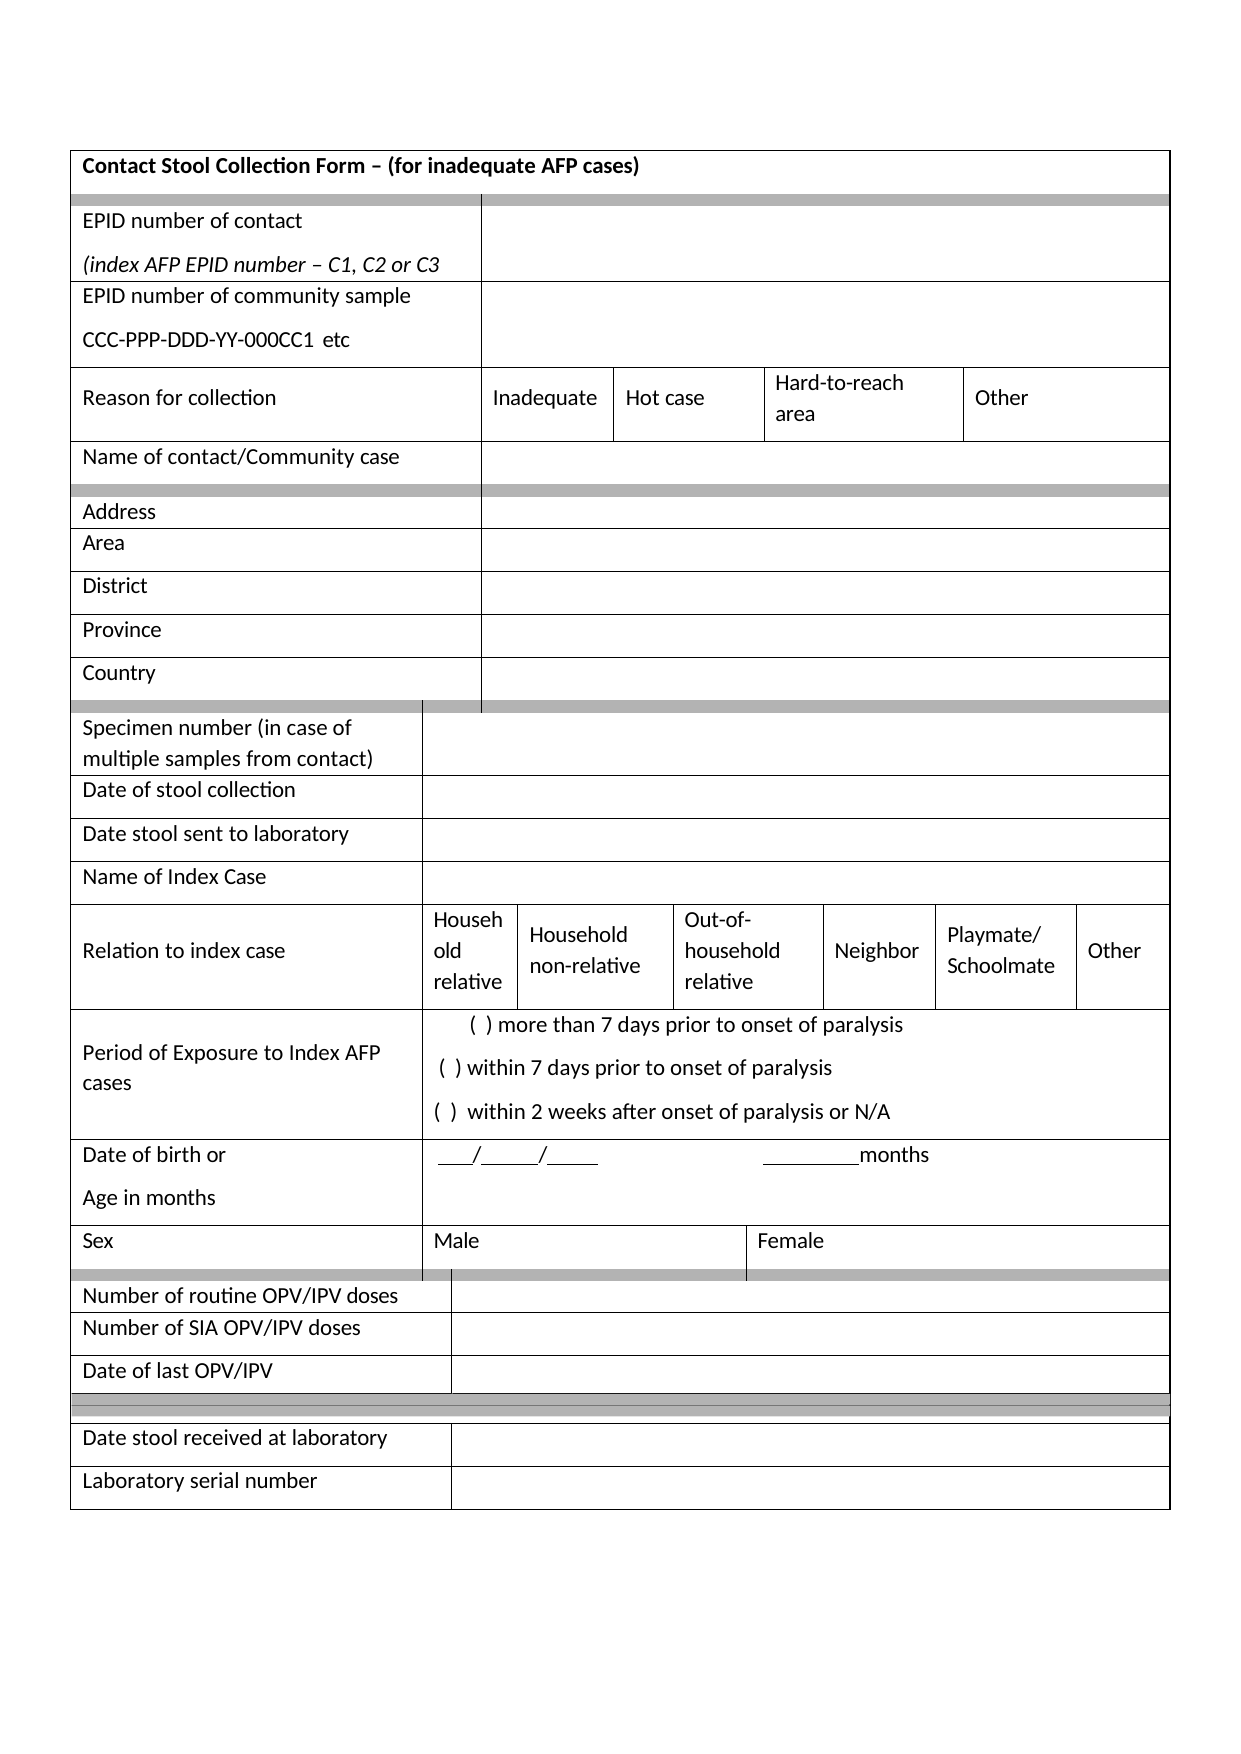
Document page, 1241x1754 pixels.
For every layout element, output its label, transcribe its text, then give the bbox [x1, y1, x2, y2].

table_cell [423, 713, 1169, 775]
table_cell [482, 282, 1169, 367]
table_cell [482, 529, 1169, 571]
table_cell Period of Exposure to Index AFP cases [71, 1010, 422, 1139]
table_cell Name of Index Case [71, 862, 422, 904]
table_cell Province [71, 615, 481, 657]
table_cell Playmate/ Schoolmate [936, 905, 1076, 1009]
table_cell Date of birth or Age in months [71, 1140, 422, 1225]
table_cell / / months [423, 1140, 1169, 1225]
table_cell Other [964, 368, 1169, 441]
table_cell Name of contact/Community case [71, 442, 481, 484]
table_cell Reason for collection [71, 368, 481, 441]
table_cell Female [747, 1226, 1169, 1269]
table_cell [482, 497, 1169, 527]
table_cell ( ) more than 7 days prior to onset of paralysis ( ) within 7 days prior to onset of paralysis ( ) within 2 weeks after onset of paralysis or N/A [423, 1010, 1169, 1139]
table_cell Number of SIA OPV/IPV doses [71, 1313, 451, 1355]
table_cell [482, 442, 1169, 484]
table_cell Male [423, 1226, 746, 1269]
table_cell [423, 776, 1169, 818]
table_cell Neighbor [824, 905, 935, 1009]
table_cell Laboratory serial number [71, 1467, 451, 1509]
table_cell Address [71, 497, 481, 527]
table_cell Sex [71, 1226, 422, 1269]
table_cell [423, 862, 1169, 904]
table_cell [452, 1313, 1169, 1355]
table_cell [452, 1281, 1169, 1312]
table_cell [452, 1424, 1169, 1466]
table_cell Other [1077, 905, 1169, 1009]
table_cell Household non-relative [518, 905, 673, 1009]
table_cell Date of last OPV/IPV [71, 1356, 451, 1393]
table_cell [423, 819, 1169, 861]
table_cell Country [71, 658, 481, 700]
table_cell EPID number of community sample CCC-PPP-DDD-YY-000CC1 etc [71, 282, 481, 367]
table_cell Hard-to-reach area [765, 368, 963, 441]
table_cell Out-of- household relative [674, 905, 823, 1009]
table_cell Hot case [614, 368, 764, 441]
table_cell [482, 206, 1169, 281]
table_cell Number of routine OPV/IPV doses [71, 1281, 451, 1312]
table_header Contact Stool Collection Form – (for inadequate AFP cases) [71, 151, 1169, 194]
table_cell Date of stool collection [71, 776, 422, 818]
table_cell [71, 1417, 1169, 1423]
table_cell Date stool sent to laboratory [71, 819, 422, 861]
table_cell [482, 658, 1169, 700]
table_cell EPID number of contact (index AFP EPID number – C1, C2 or C3 [71, 206, 481, 281]
table_cell Specimen number (in case of multiple samples from contact) [71, 713, 422, 775]
table_cell Inadequate [482, 368, 613, 441]
table_cell [482, 572, 1169, 614]
table_cell Date stool received at laboratory [71, 1424, 451, 1466]
table_cell Area [71, 529, 481, 571]
table_cell [452, 1467, 1169, 1509]
table_cell [482, 615, 1169, 657]
table_cell Relation to index case [71, 905, 422, 1009]
table_cell [452, 1356, 1169, 1393]
table_cell District [71, 572, 481, 614]
table_cell Househ old relative [423, 905, 517, 1009]
